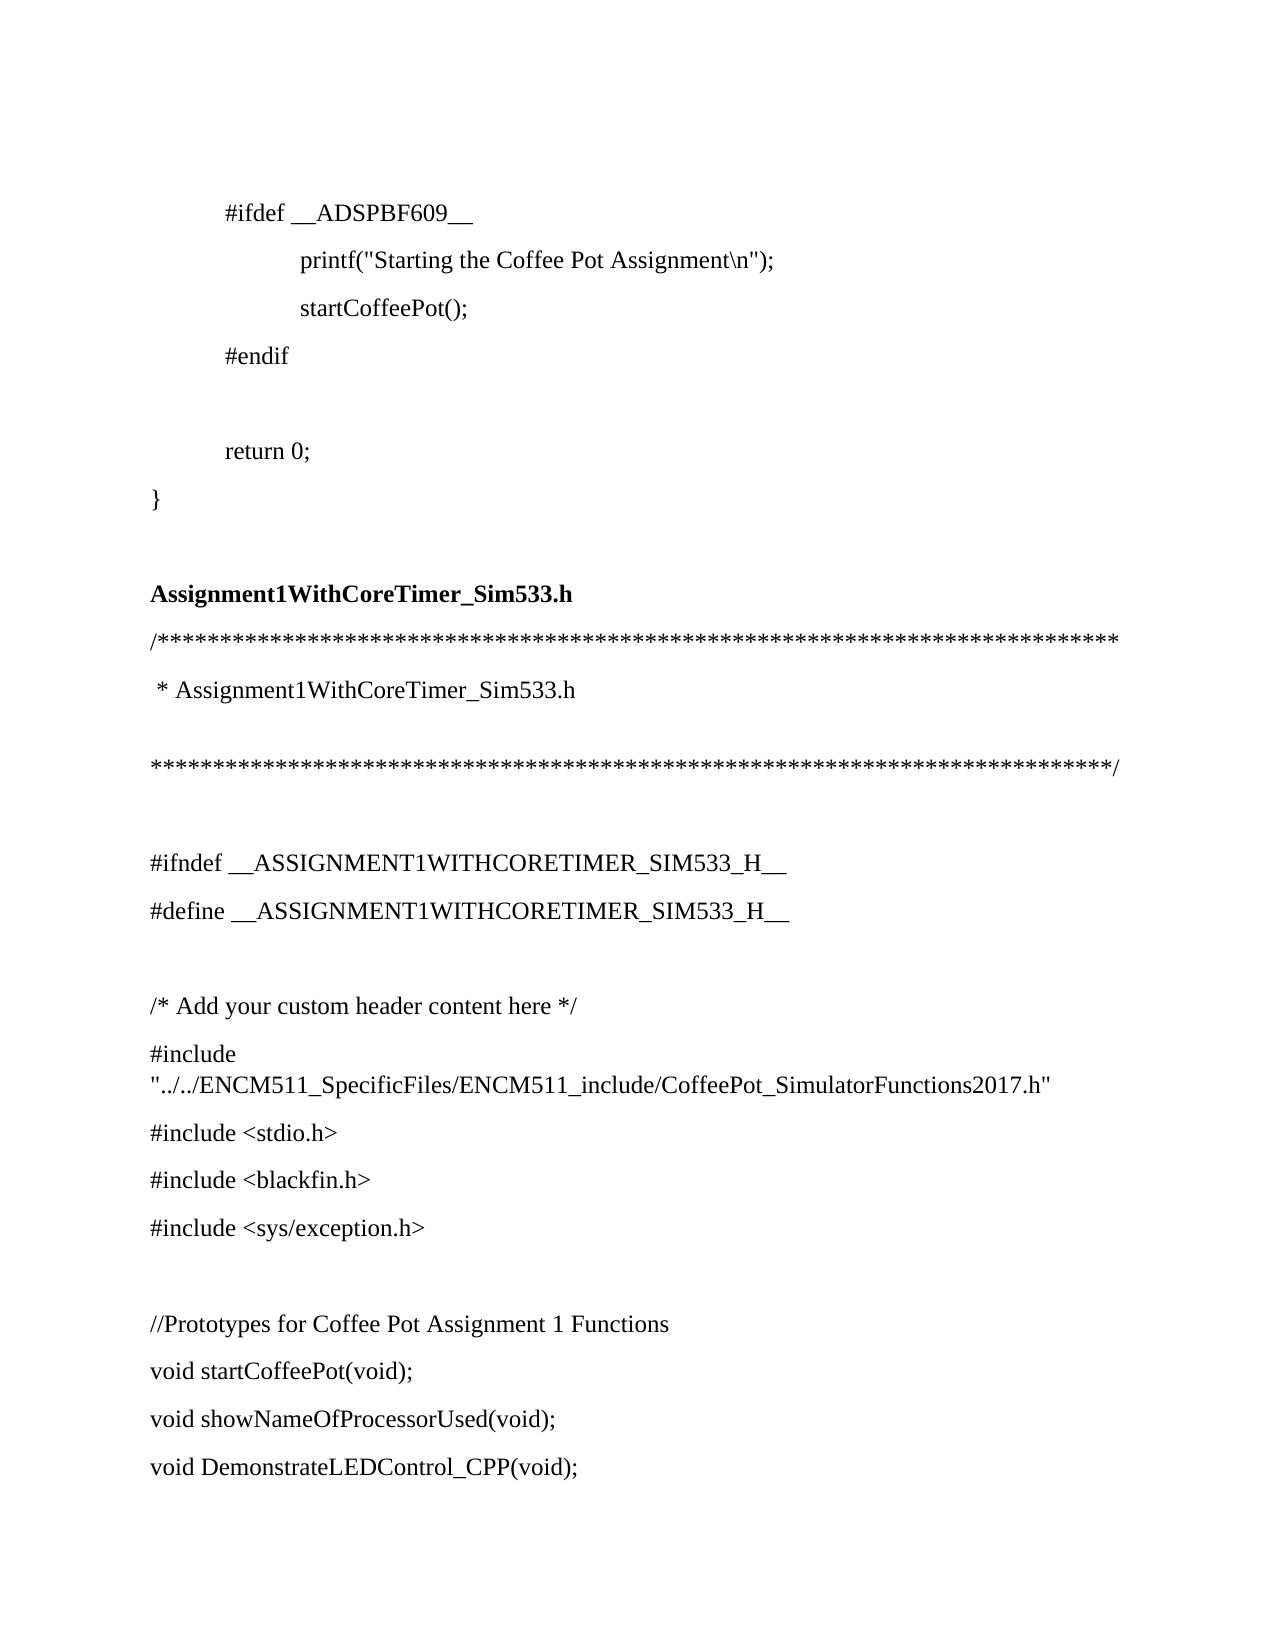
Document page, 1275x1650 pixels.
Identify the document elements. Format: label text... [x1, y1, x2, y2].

text #define __ASSIGNMENT1WITHCORETIMER_SIM533_H__ [150, 896, 1125, 925]
text #include "../../ENCM511_SpecificFiles/ENCM511_include/CoffeePot_SimulatorFunctions2017.h" [150, 1039, 1125, 1099]
text //Prototypes for Coffee Pot Assignment 1 Functions [150, 1309, 1125, 1337]
text return 0; [150, 436, 1125, 465]
text void showNameOfProcessorUsed(void); [150, 1404, 1125, 1433]
text #ifndef __ASSIGNMENT1WITHCORETIMER_SIM533_H__ [150, 848, 1125, 877]
text startCoffeePot(); [150, 293, 1125, 322]
text #endif [150, 341, 1125, 369]
text } [150, 484, 1125, 513]
text #ifdef __ADSPBF609__ [150, 198, 1125, 226]
text /***************************************************************************** [150, 627, 1125, 656]
text void startCoffeePot(void); [150, 1356, 1125, 1385]
text #include <sys/exception.h> [150, 1213, 1125, 1242]
text * Assignment1WithCoreTimer_Sim533.h [150, 675, 1125, 703]
text #include <stdio.h> [150, 1118, 1125, 1147]
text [150, 245, 1125, 274]
text Assignment1WithCoreTimer_Sim533.h [150, 579, 1125, 608]
text #include <blackfin.h> [150, 1166, 1125, 1194]
text /* Add your custom header content here */ [150, 991, 1125, 1020]
text void DemonstrateLEDControl_CPP(void); [150, 1452, 1125, 1481]
text *****************************************************************************/ [150, 722, 1125, 782]
